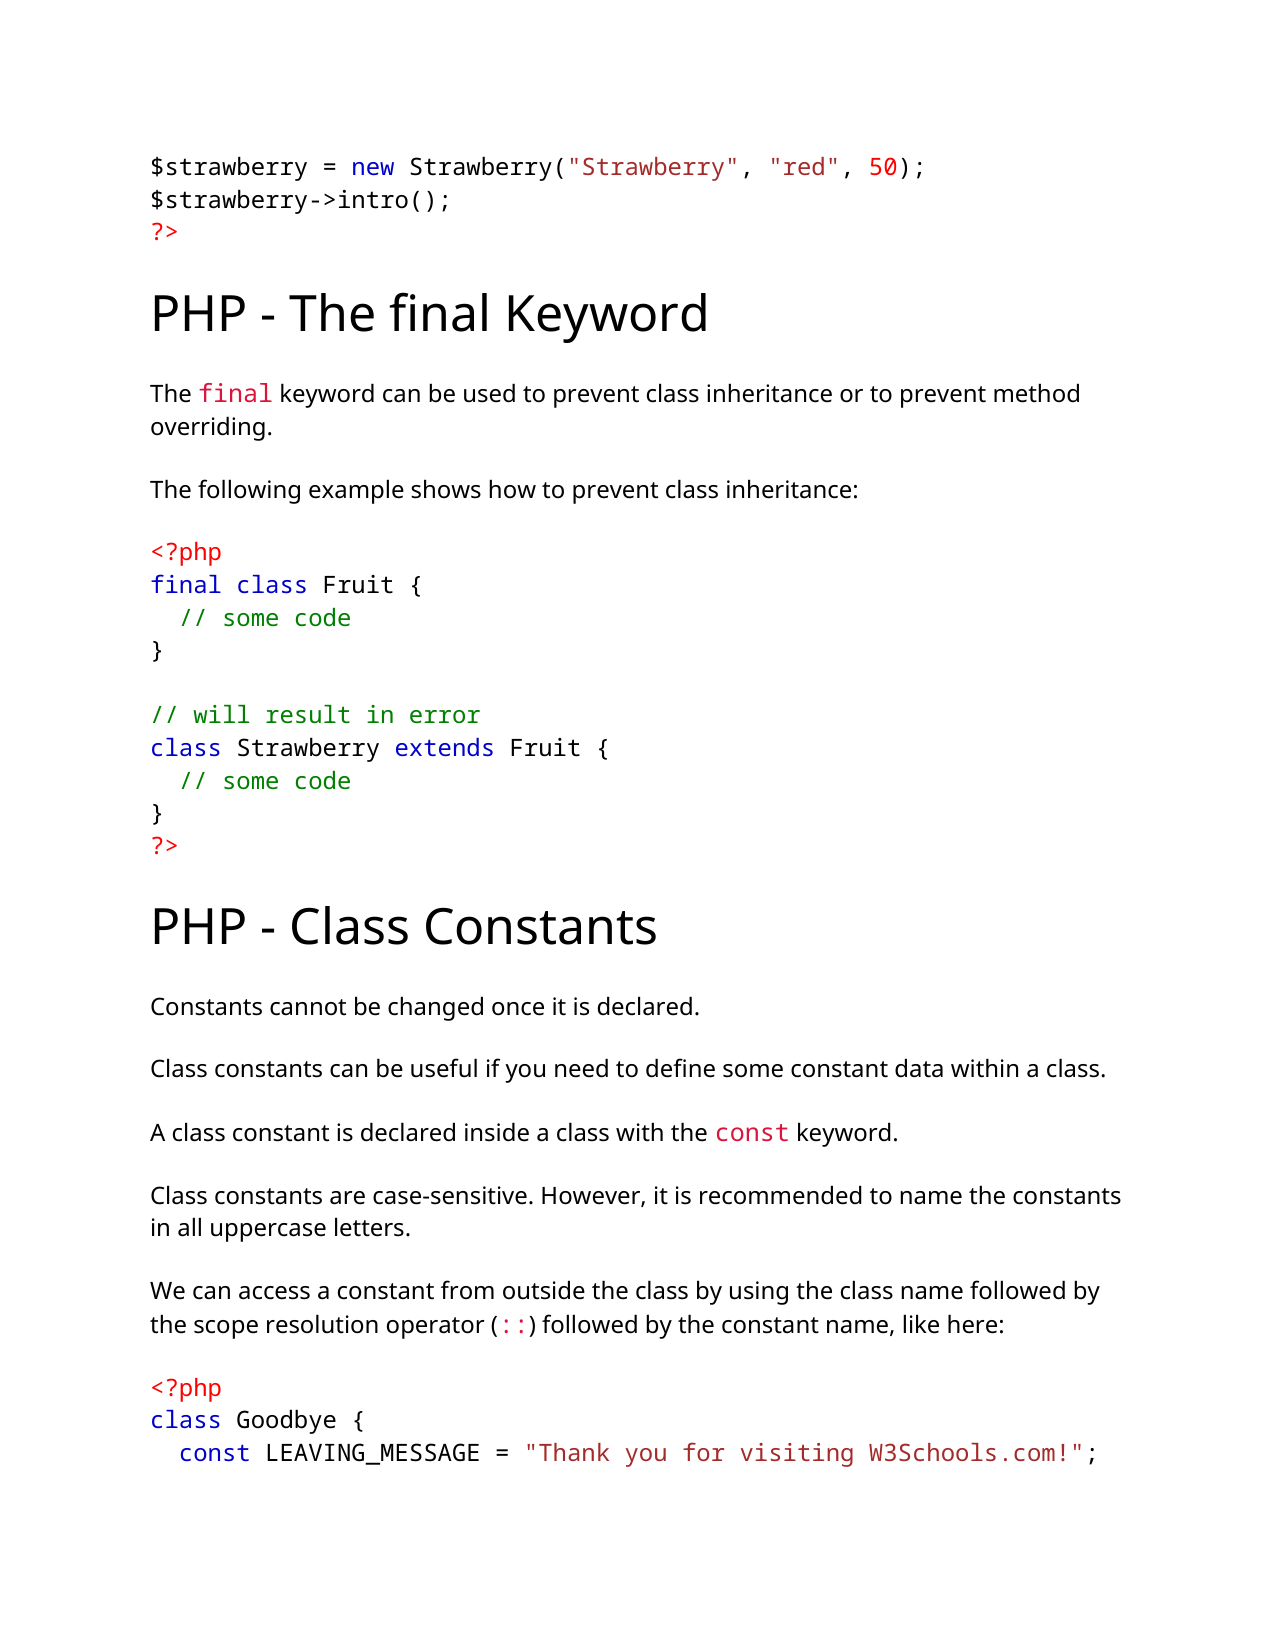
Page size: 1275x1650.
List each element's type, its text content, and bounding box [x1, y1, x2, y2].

text Class constants are case-sensitive. However, it is recommended to name the constants in all uppercase letters. [150, 1179, 1125, 1244]
text Constants cannot be changed once it is declared. [150, 989, 1125, 1022]
text Class constants can be useful if you need to define some constant data within a class. [150, 1052, 1125, 1084]
subtitle PHP - The final Keyword [150, 278, 1125, 346]
text The final keyword can be used to prevent class inheritance or to prevent method overriding. [150, 376, 1125, 443]
text The following example shows how to prevent class inheritance: [150, 473, 1125, 505]
text We can access a constant from outside the class by using the class name followed by the scope resolution operator (::) followed by the constant name, like here: [150, 1274, 1125, 1341]
text <?php class Goodbye { const LEAVING_MESSAGE = "Thank you for visiting W3Schools.com!"; } echo Goodbye::LEAVING_MESSAGE; ?> [222, 1371, 1125, 1468]
subtitle PHP - Class Constants [150, 891, 1125, 959]
text <?php final class Fruit { // some code } // will result in error class Strawberry extends Fruit { // some code } ?> [150, 535, 1125, 861]
text A class constant is declared inside a class with the const keyword. [150, 1114, 1125, 1149]
